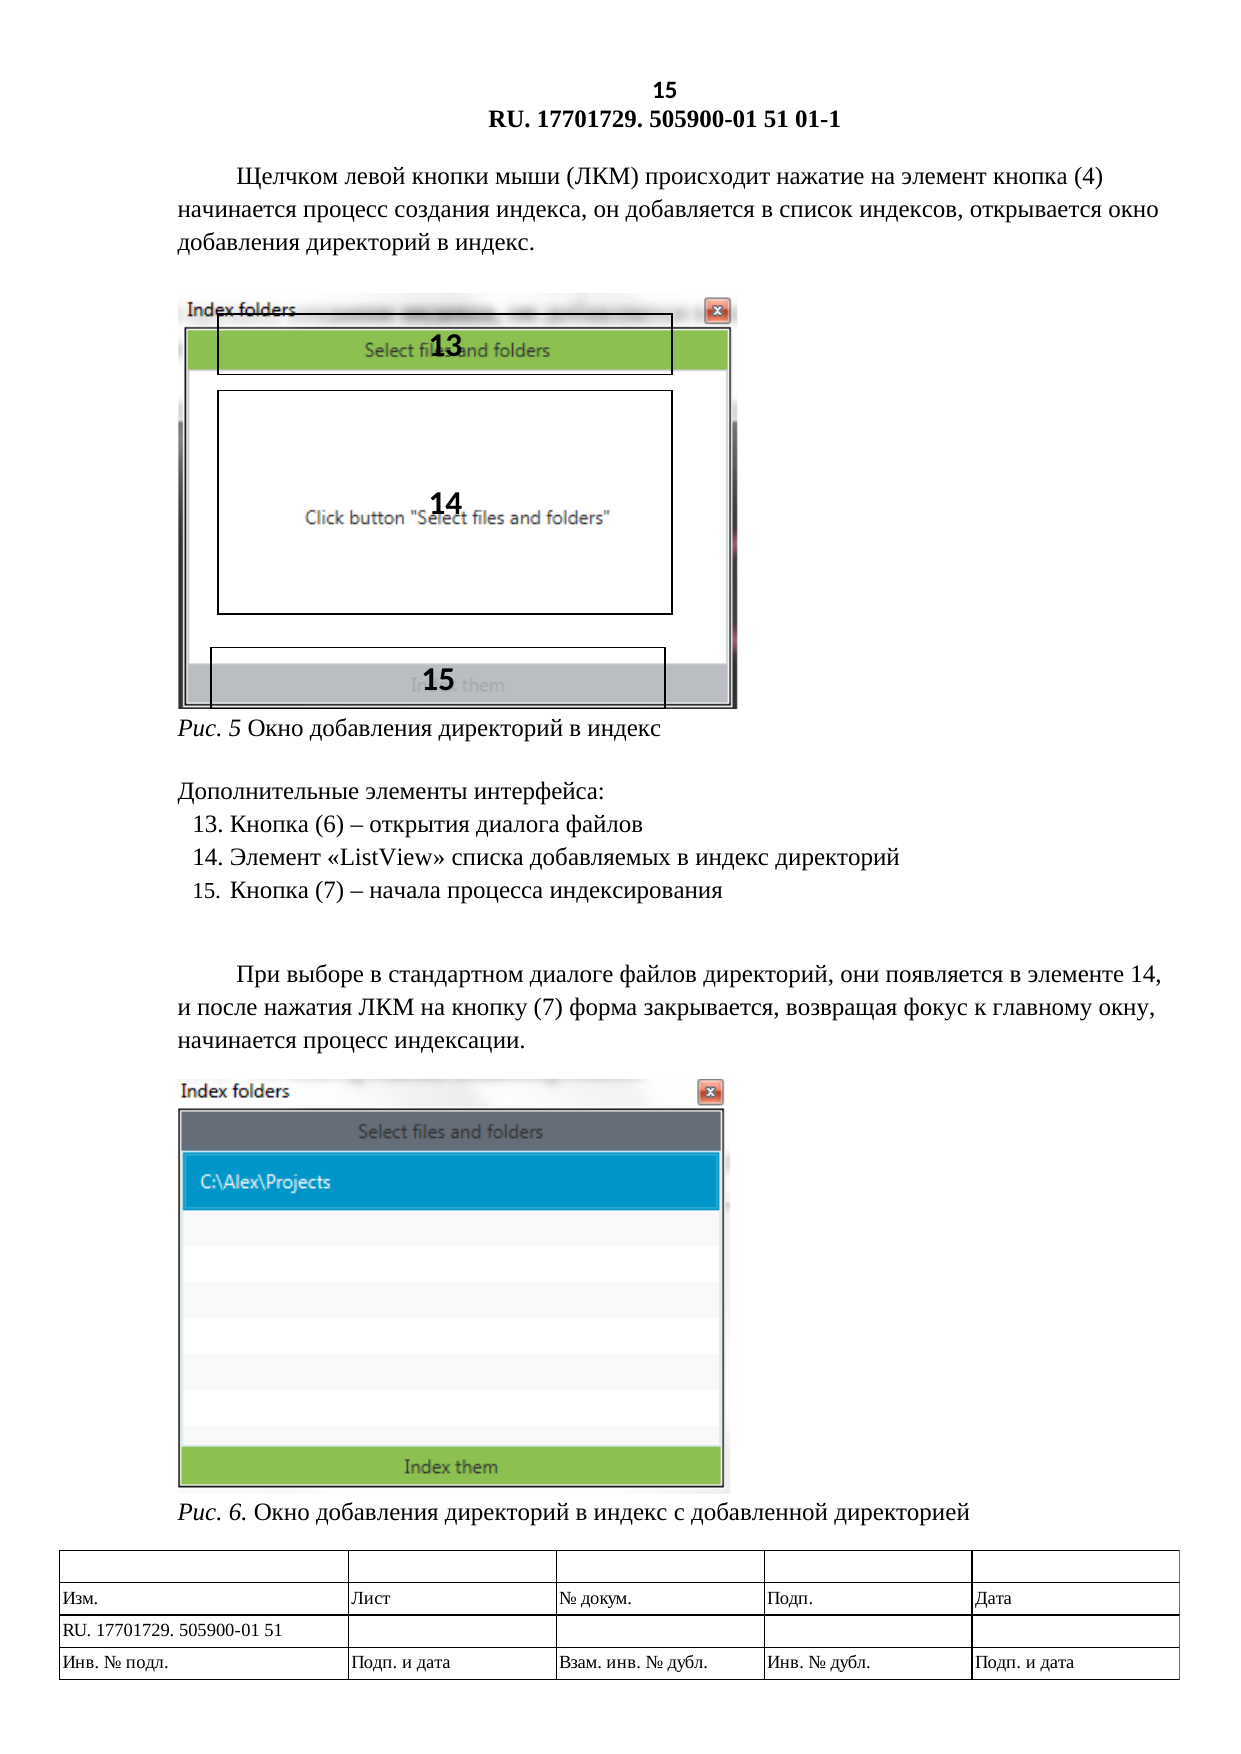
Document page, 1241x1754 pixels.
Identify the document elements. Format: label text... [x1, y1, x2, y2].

picture [212, 648, 664, 708]
text Рис. 6. Окно добавления директорий в индекс с добавленной директорией [177, 1497, 1181, 1526]
picture [177, 293, 739, 709]
text Щелчком левой кнопки мыши (ЛКМ) происходит нажатие на элемент кнопка (4) начинается процесс создания индекса, он добавляется в список индексов, открывается окно добавления директорий в индекс. [177, 161, 1181, 256]
list Кнопка (6) – открытия диалога файлов [192, 809, 1181, 838]
text Рис. 5 Окно добавления директорий в индекс [118, 713, 1181, 742]
list Кнопка (7) – начала процесса индексирования [192, 875, 1181, 904]
text Дополнительные элементы интерфейса: [177, 776, 1181, 805]
list Элемент «ListView» списка добавляемых в индекс директорий [192, 842, 1181, 871]
text При выборе в стандартном диалоге файлов директорий, они появляется в элементе 14, и после нажатия ЛКМ на кнопку (7) форма закрывается, возвращая фокус к главному окну, начинается процесс индексации. [177, 959, 1181, 1054]
picture [177, 1079, 732, 1494]
